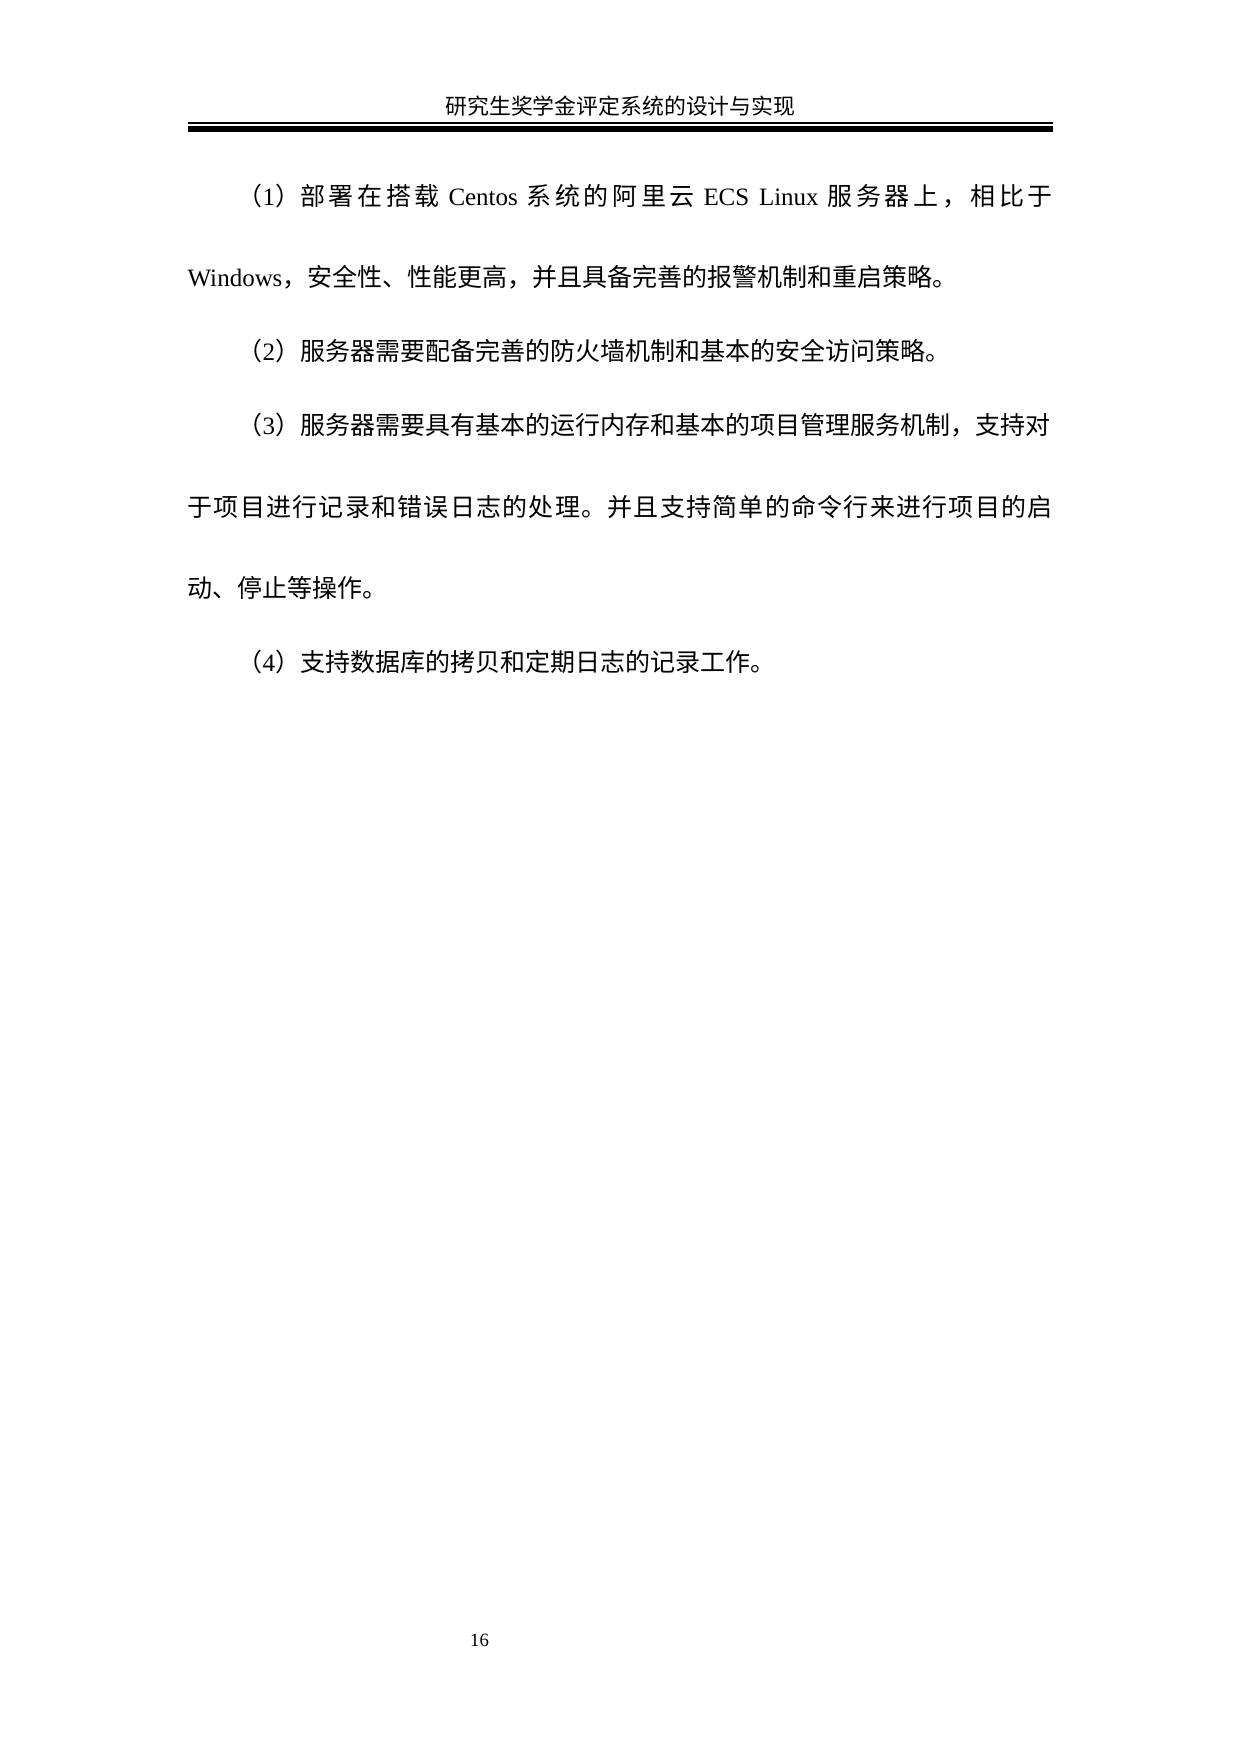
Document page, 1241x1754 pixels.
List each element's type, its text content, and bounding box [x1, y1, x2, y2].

list 支持数据库的拷贝和定期日志的记录工作。 [187, 628, 1053, 693]
list 服务器需要配备完善的防火墙机制和基本的安全访问策略。 [187, 317, 1053, 382]
list 服务器需要具有基本的运行内存和基本的项目管理服务机制，支持对于项目进行记录和错误日志的处理。并且支持简单的命令行来进行项目的启动、停止等操作。 [187, 391, 1053, 619]
list 部署在搭载Centos系统的阿里云ECS Linux服务器上，相比于Windows，安全性、性能更高，并且具备完善的报警机制和重启策略。 [187, 162, 1053, 308]
